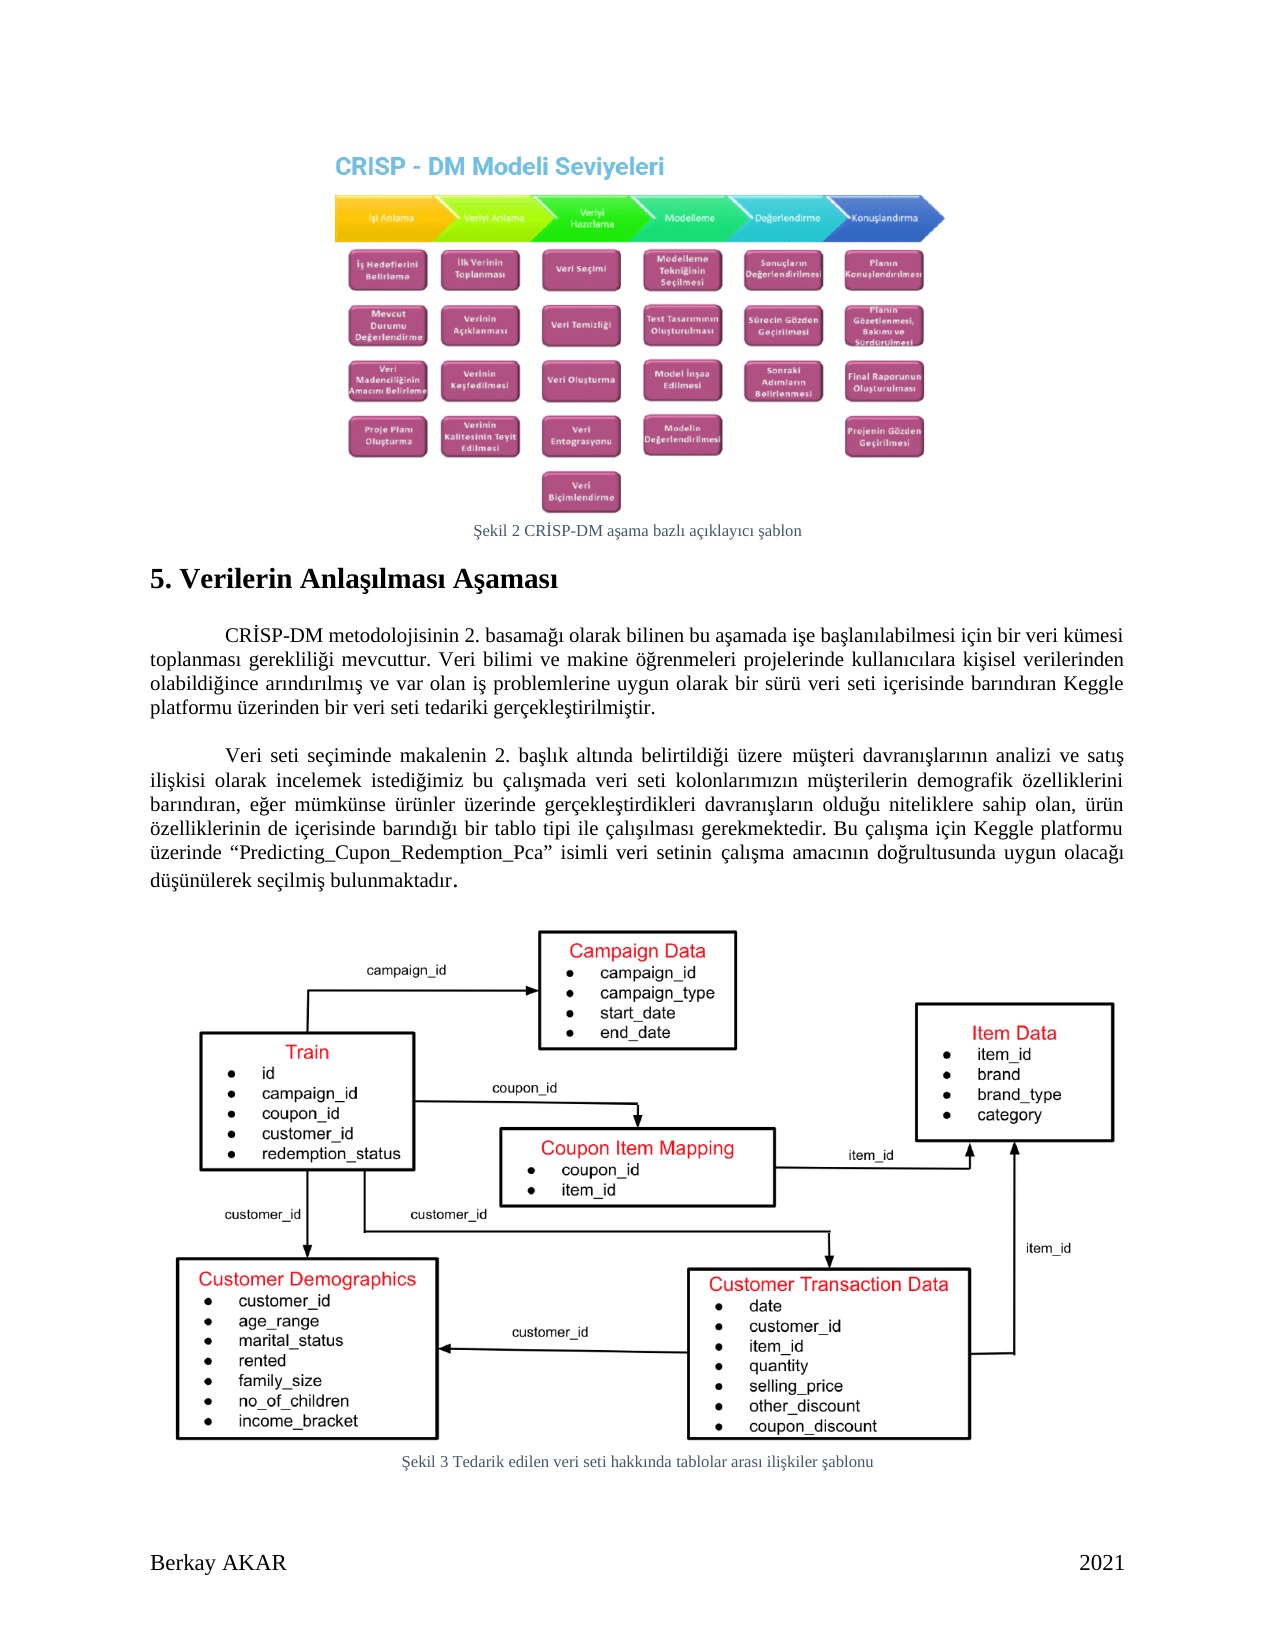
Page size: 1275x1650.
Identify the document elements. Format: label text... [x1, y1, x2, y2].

text CRİSP-DM metodolojisinin 2. basamağı olarak bilinen bu aşamada işe başlanılabilmesi için bir veri kümesi toplanması gerekliliği mevcuttur. Veri bilimi ve makine öğrenmeleri projelerinde kullanıcılara kişisel verilerinden olabildiğince arındırılmış ve var olan iş problemlerine uygun olarak bir sürü veri seti içerisinde barındıran Keggle platformu üzerinden bir veri seti tedariki gerçekleştirilmiştir. [150, 623, 1125, 719]
text Veri seti seçiminde makalenin 2. başlık altında belirtildiği üzere müşteri davranışlarının analizi ve satış ilişkisi olarak incelemek istediğimiz bu çalışmada veri seti kolonlarımızın müşterilerin demografik özelliklerini barındıran, eğer mümkünse ürünler üzerinde gerçekleştirdikleri davranışların olduğu niteliklere sahip olan, ürün özelliklerinin de içerisinde barındığı bir tablo tipi ile çalışılması gerekmektedir. Bu çalışma için Keggle platformu üzerinde “Predicting_Cupon_Redemption_Pca” isimli veri setinin çalışma amacının doğrultusunda uygun olacağı düşünülerek seçilmiş bulunmaktadır. [150, 743, 1125, 892]
picture [150, 921, 1127, 1452]
text 5. Verilerin Anlaşılması Aşaması [150, 561, 1125, 594]
picture [322, 150, 953, 521]
text Şekil 3 Tedarik edilen veri seti hakkında tablolar arası ilişkiler şablonu [150, 1452, 1125, 1471]
text Şekil 2 CRİSP-DM aşama bazlı açıklayıcı şablon [150, 521, 1125, 540]
